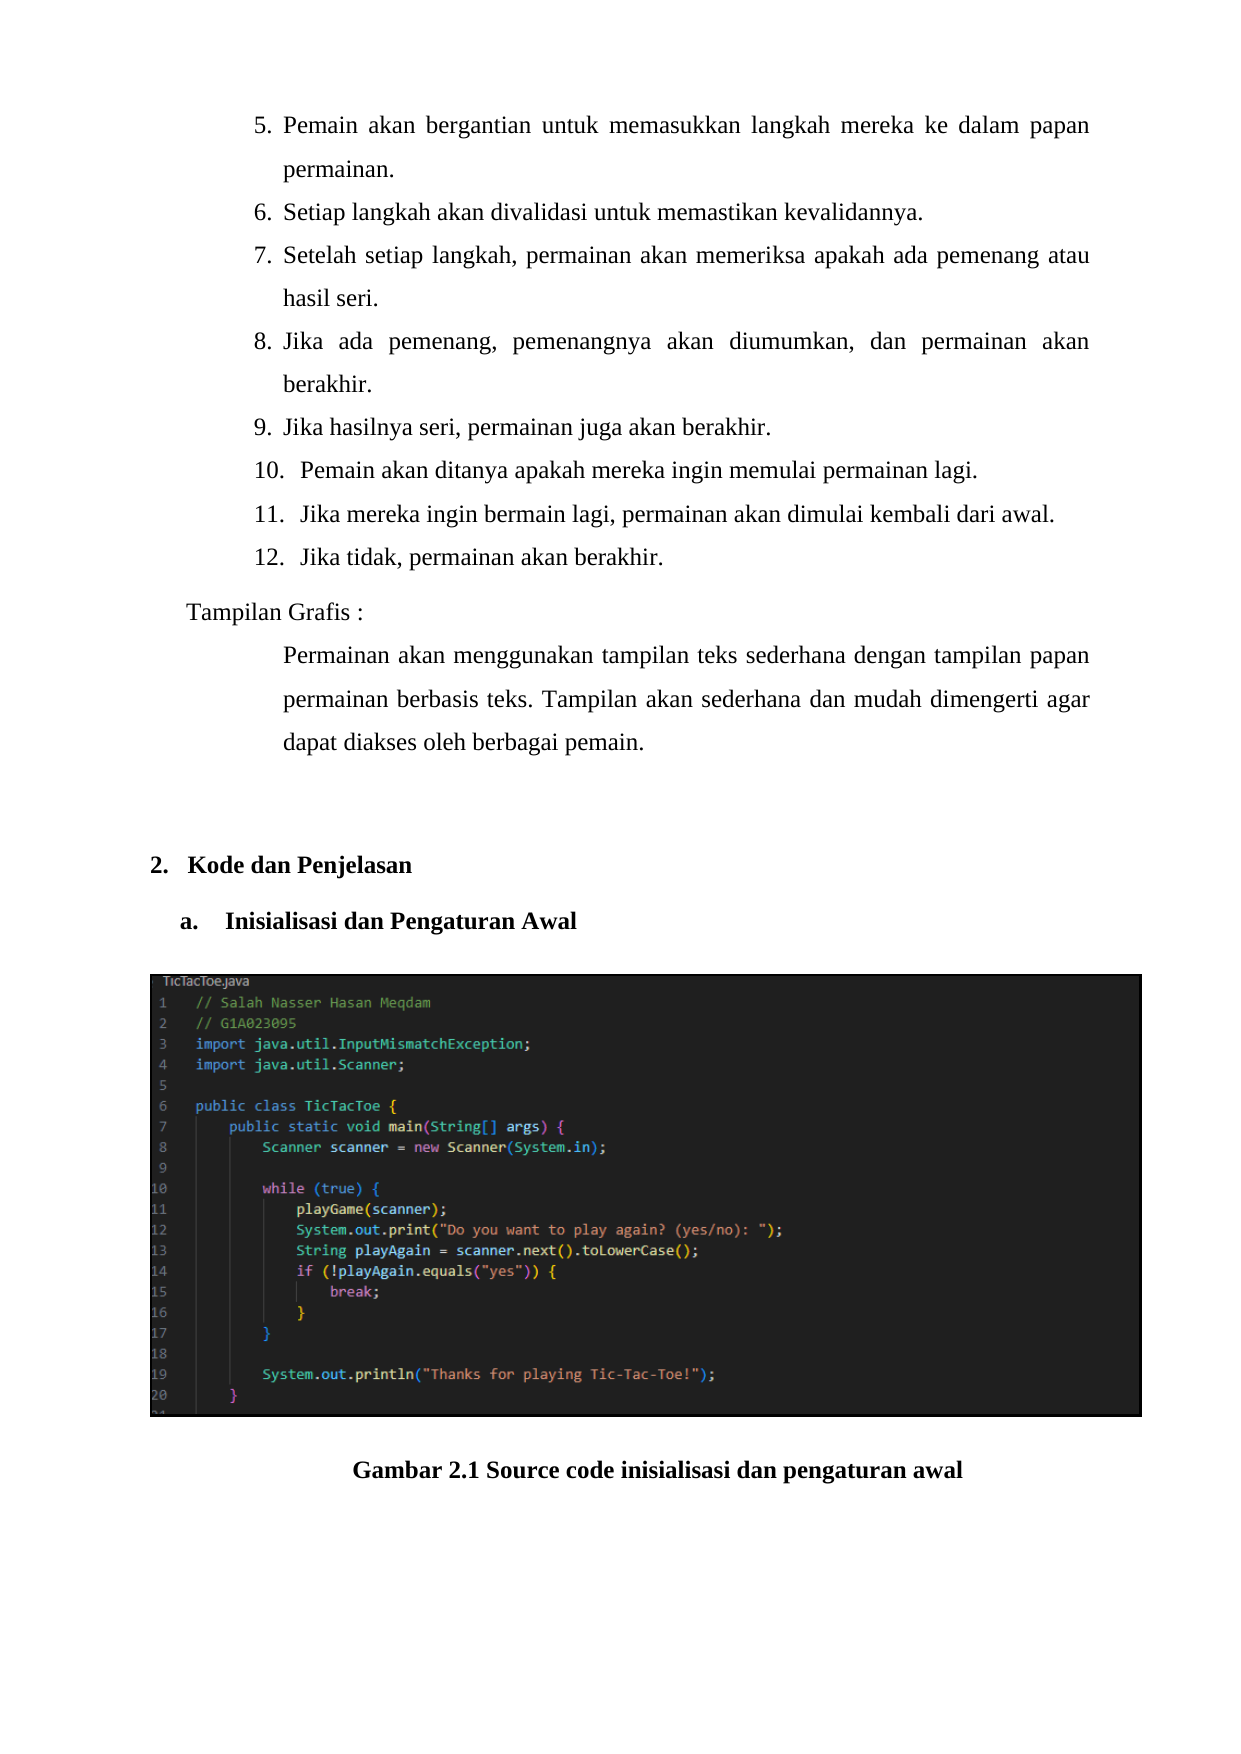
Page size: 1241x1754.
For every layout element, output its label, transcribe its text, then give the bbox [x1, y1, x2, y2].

text Tampilan Grafis : [150, 597, 1090, 626]
list Inisialisasi dan Pengaturan Awal [179, 906, 1090, 935]
list Jika mereka ingin bermain lagi, permainan akan dimulai kembali dari awal. [253, 499, 1090, 527]
list Jika tidak, permainan akan berakhir. [253, 542, 1090, 571]
list Setelah setiap langkah, permainan akan memeriksa apakah ada pemenang atau hasil seri. [253, 240, 1090, 312]
text Gambar 2.1 Source code inisialisasi dan pengaturan awal [225, 1456, 1090, 1484]
list Kode dan Penjelasan [150, 851, 1090, 879]
list Jika ada pemenang, pemenangnya akan diumumkan, dan permainan akan berakhir. [253, 326, 1090, 398]
list Jika hasilnya seri, permainan juga akan berakhir. [253, 412, 1090, 441]
list Setiap langkah akan divalidasi untuk memastikan kevalidannya. [253, 197, 1090, 226]
text Permainan akan menggunakan tampilan teks sederhana dengan tampilan papan permainan berbasis teks. Tampilan akan sederhana dan mudah dimengerti agar dapat diakses oleh berbagai pemain. [283, 641, 1090, 756]
list Pemain akan bergantian untuk memasukkan langkah mereka ke dalam papan permainan. [253, 111, 1090, 182]
list Pemain akan ditanya apakah mereka ingin memulai permainan lagi. [253, 456, 1090, 484]
picture [152, 976, 1139, 1414]
